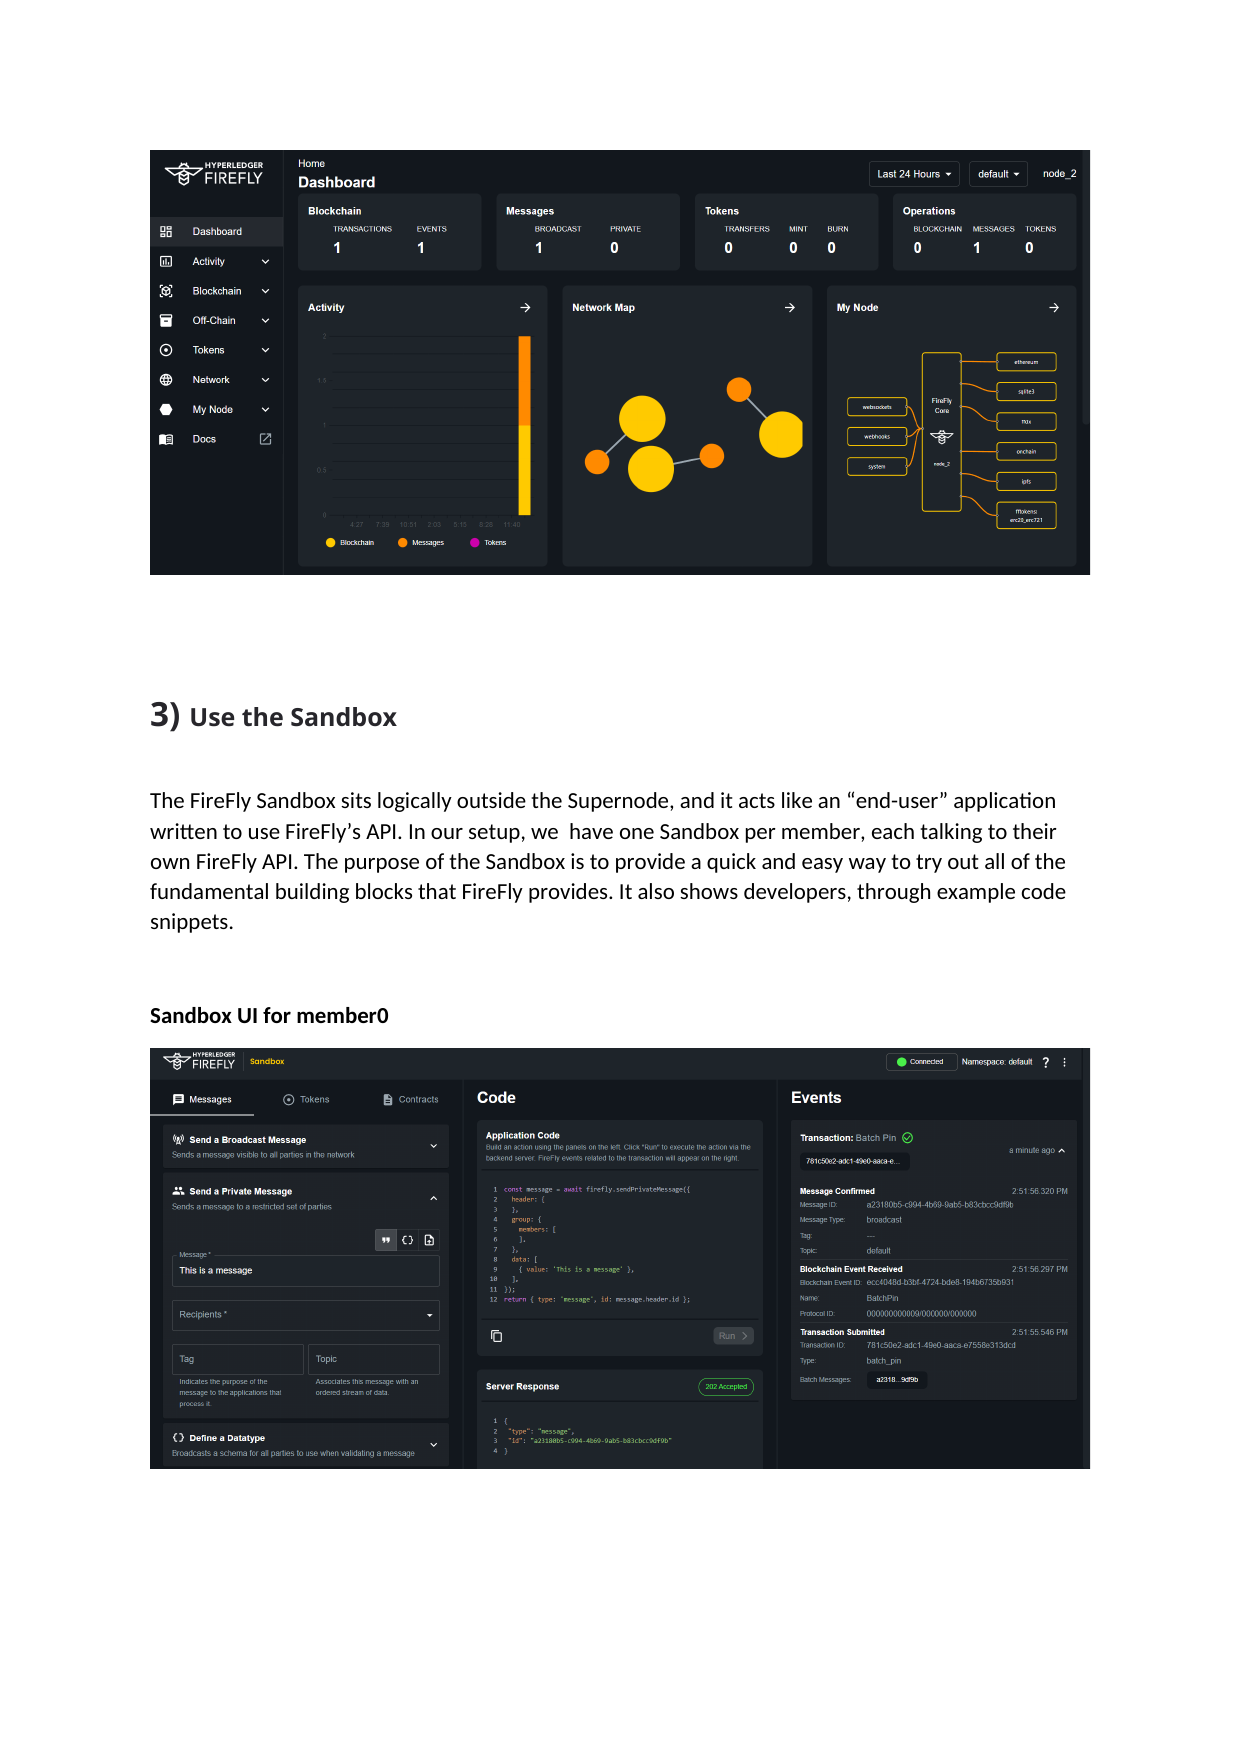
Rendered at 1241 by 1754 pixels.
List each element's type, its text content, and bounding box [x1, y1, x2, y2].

text The FireFly Sandbox sits logically outside the Supernode, and it acts like an “end-user” application written to use FireFly’s API. In our setup, we have one Sandbox per member, each talking to their own FireFly API. The purpose of the Sandbox is to provide a quick and easy way to try out all of the fundamental building blocks that FireFly provides. It also shows developers, through example code snippets. [150, 787, 1090, 935]
picture [150, 150, 1091, 575]
text Sandbox UI for member0 [150, 1001, 1090, 1029]
subtitle 3) Use the Sandbox [150, 691, 1090, 736]
picture [150, 1048, 1091, 1469]
